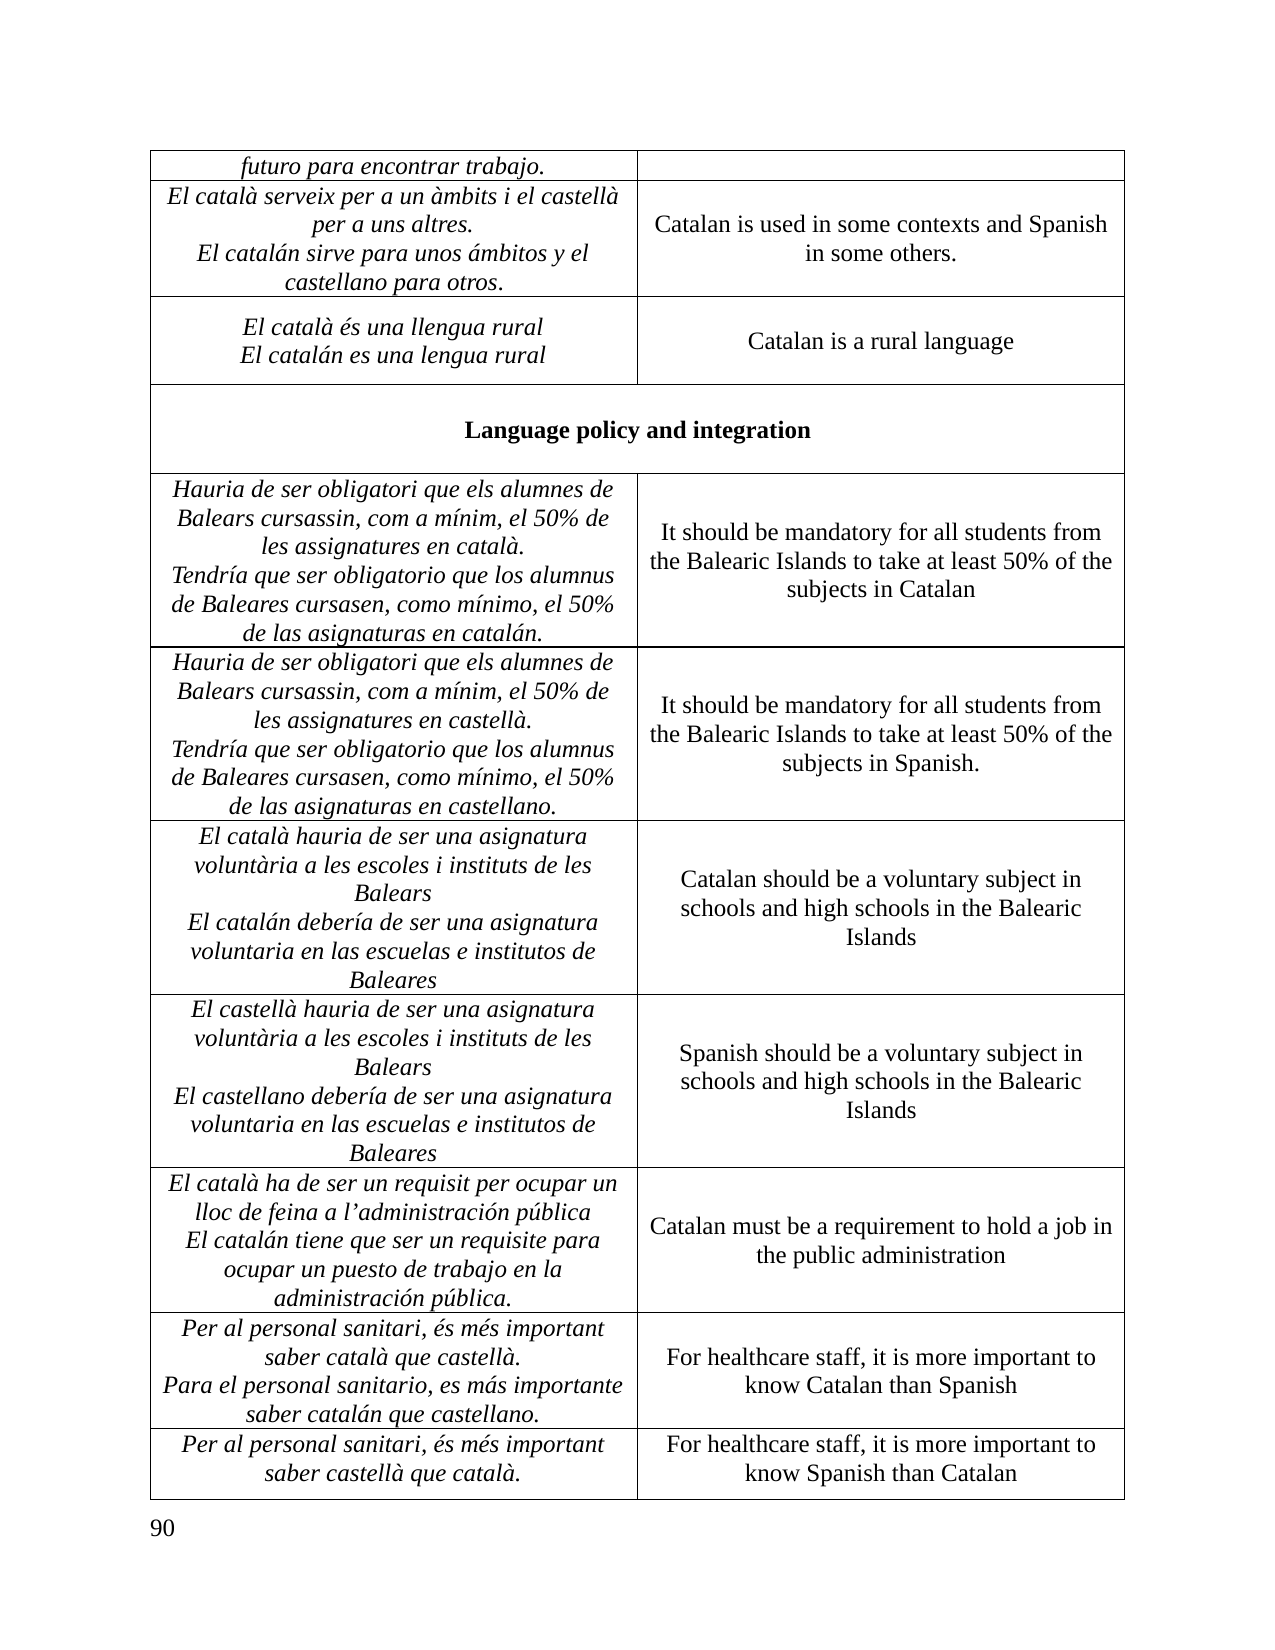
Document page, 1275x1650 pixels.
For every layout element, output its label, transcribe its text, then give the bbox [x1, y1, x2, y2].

table_cell El castellà hauria de ser una asignatura voluntària a les escoles i instituts de les Balears El castellano debería de ser una asignatura voluntaria en las escuelas e institutos de Baleares [151, 995, 637, 1167]
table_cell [638, 151, 1124, 180]
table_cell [151, 1429, 637, 1499]
table_cell Catalan must be a requirement to hold a job in the public administration [638, 1168, 1124, 1312]
table_cell It should be mandatory for all students from the Balearic Islands to take at least 50% of the subjects in Spanish. [638, 648, 1124, 820]
table_cell El català és una llengua rural El catalán es una lengua rural [151, 297, 637, 384]
table_cell El català serveix per a un àmbits i el castellà per a uns altres. El catalán sirve para unos ámbitos y el castellano para otros. [151, 181, 637, 296]
table_cell Catalan is a rural language [638, 297, 1124, 384]
table_cell It should be mandatory for all students from the Balearic Islands to take at least 50% of the subjects in Catalan [638, 474, 1124, 646]
table_cell Catalan is used in some contexts and Spanish in some others. [638, 181, 1124, 296]
table_cell El català hauria de ser una asignatura voluntària a les escoles i instituts de les Balears El catalán debería de ser una asignatura voluntaria en las escuelas e institutos de Baleares [151, 821, 637, 993]
table_cell Spanish should be a voluntary subject in schools and high schools in the Balearic Islands [638, 995, 1124, 1167]
table_cell Catalan should be a voluntary subject in schools and high schools in the Balearic Islands [638, 821, 1124, 993]
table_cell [638, 1429, 1124, 1499]
table_cell Language policy and integration [151, 385, 1124, 473]
table_cell Per al personal sanitari, és més important saber català que castellà. Para el personal sanitario, es más importante saber catalán que castellano. [151, 1313, 637, 1428]
table_cell Hauria de ser obligatori que els alumnes de Balears cursassin, com a mínim, el 50% de les assignatures en castellà. Tendría que ser obligatorio que los alumnus de Baleares cursasen, como mínimo, el 50% de las asignaturas en castellano. [151, 648, 637, 820]
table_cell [151, 151, 637, 180]
table_cell El català ha de ser un requisit per ocupar un lloc de feina a l’administración pública El catalán tiene que ser un requisite para ocupar un puesto de trabajo en la administración pública. [151, 1168, 637, 1312]
table_cell For healthcare staff, it is more important to know Catalan than Spanish [638, 1313, 1124, 1428]
table_cell Hauria de ser obligatori que els alumnes de Balears cursassin, com a mínim, el 50% de les assignatures en català. Tendría que ser obligatorio que los alumnus de Baleares cursasen, como mínimo, el 50% de las asignaturas en catalán. [151, 474, 637, 646]
